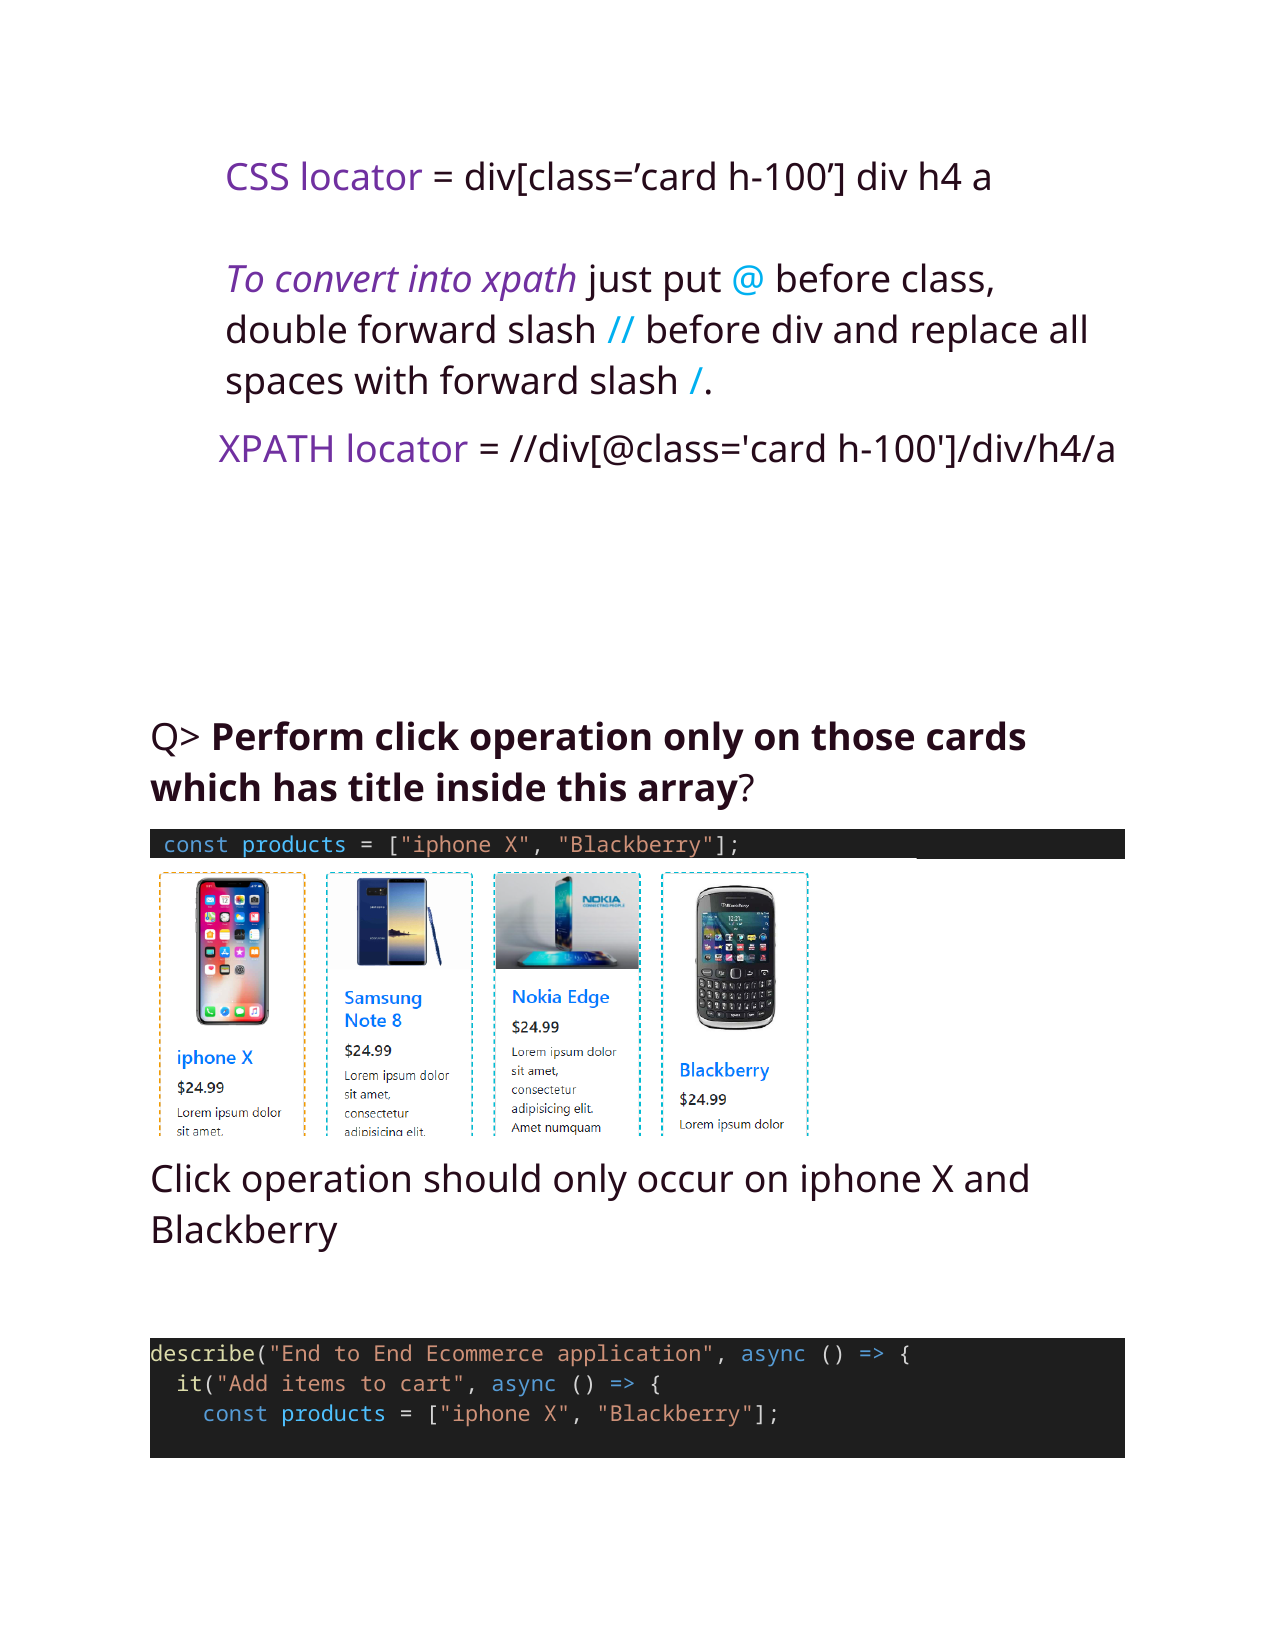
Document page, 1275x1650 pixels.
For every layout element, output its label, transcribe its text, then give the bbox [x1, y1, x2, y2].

text describe("End to End Ecommerce application", async () => { [150, 1338, 1125, 1368]
text Click operation should only occur on iphone X and Blackberry [150, 1152, 1125, 1254]
list To convert into xpath just put @ before class, double forward slash // before div and replace all spaces with forward slash /. [225, 252, 1125, 405]
text it("Add items to cart", async () => { [150, 1368, 1125, 1398]
picture [150, 858, 917, 1136]
text Q> Perform click operation only on those cards which has title inside this array? [150, 710, 1125, 812]
text XPATH locator = //div[@class='card h-100']/div/h4/a [150, 422, 1125, 473]
list CSS locator = div[class=’card h-100’] div h4 a [225, 150, 1125, 201]
text const products = ["iphone X", "Blackberry"]; [150, 1398, 1125, 1428]
text const products = ["iphone X", "Blackberry"]; [150, 829, 1125, 859]
